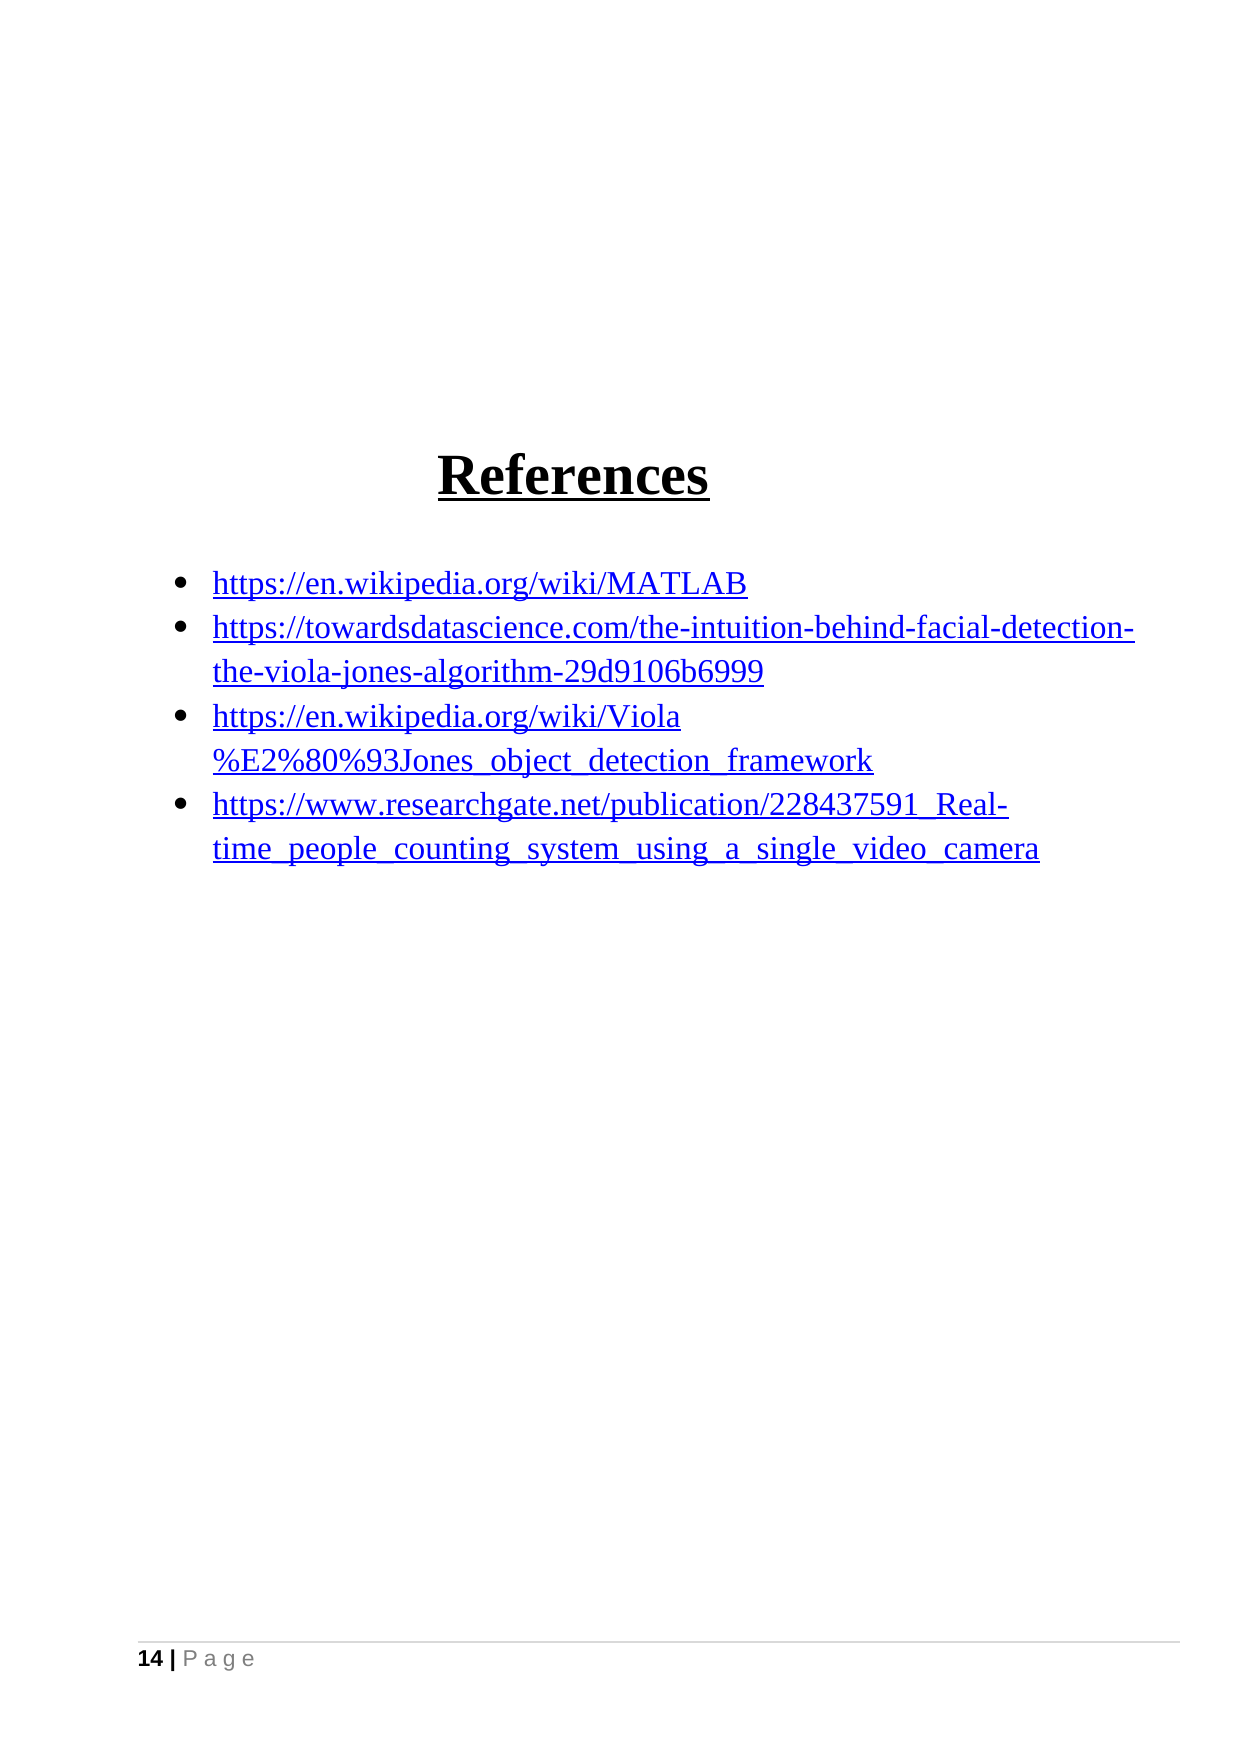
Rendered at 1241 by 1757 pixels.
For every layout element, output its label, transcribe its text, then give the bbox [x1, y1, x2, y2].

list https://en.wikipedia.org/wiki/Viola%E2%80%93Jones_object_detection_framework [175, 696, 1180, 778]
list https://towardsdatascience.com/the-intuition-behind-facial-detection-the-viola-jones-algorithm-29d9106b6999 [175, 608, 1180, 690]
list https://www.researchgate.net/publication/228437591_Real-time_people_counting_system_using_a_single_video_camera [175, 784, 1180, 866]
subtitle References [437, 440, 1180, 507]
list https://en.wikipedia.org/wiki/MATLAB [175, 564, 1180, 602]
